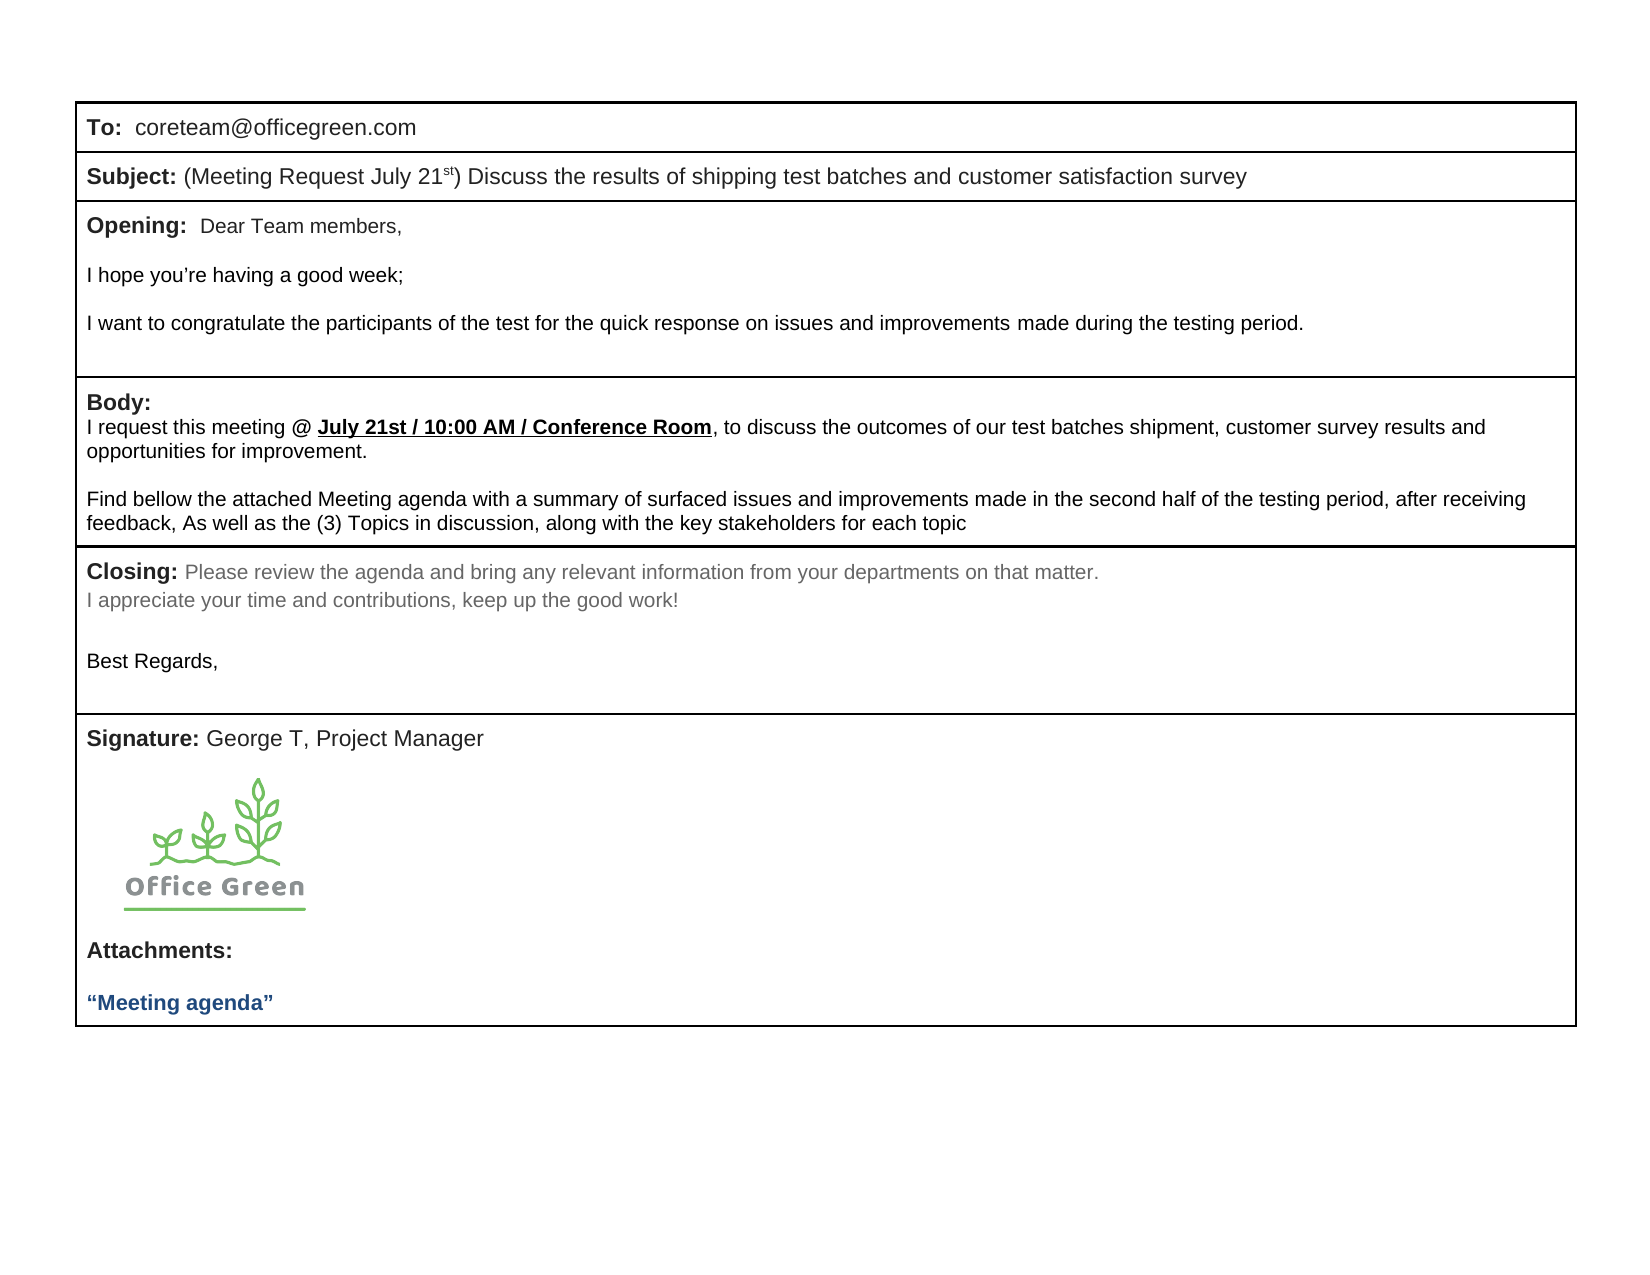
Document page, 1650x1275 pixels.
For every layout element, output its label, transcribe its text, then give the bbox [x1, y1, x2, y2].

table_header To: coreteam@officegreen.com [77, 104, 1575, 151]
picture [123, 778, 306, 911]
table_cell Closing: Please review the agenda and bring any relevant information from your departments on that matter. I appreciate your time and contributions, keep up the good work! Best Regards, [77, 548, 1575, 713]
table_cell Body: I request this meeting @ July 21st / 10:00 AM / Conference Room, to discuss the outcomes of our test batches shipment, customer survey results and opportunities for improvement. Find bellow the attached Meeting agenda with a summary of surfaced issues and improvements made in the second half of the testing period, after receiving feedback, As well as the (3) Topics in discussion, along with the key stakeholders for each topic [77, 378, 1575, 545]
table_cell Opening: Dear Team members, I hope you’re having a good week; I want to congratulate the participants of the test for the quick response on issues and improvements made during the testing period. [77, 202, 1575, 376]
table_cell Subject: (Meeting Request July 21st) Discuss the results of shipping test batches and customer satisfaction survey [77, 153, 1575, 200]
table_cell Signature: George T, Project Manager Attachments: “Meeting agenda” [77, 715, 1575, 1025]
